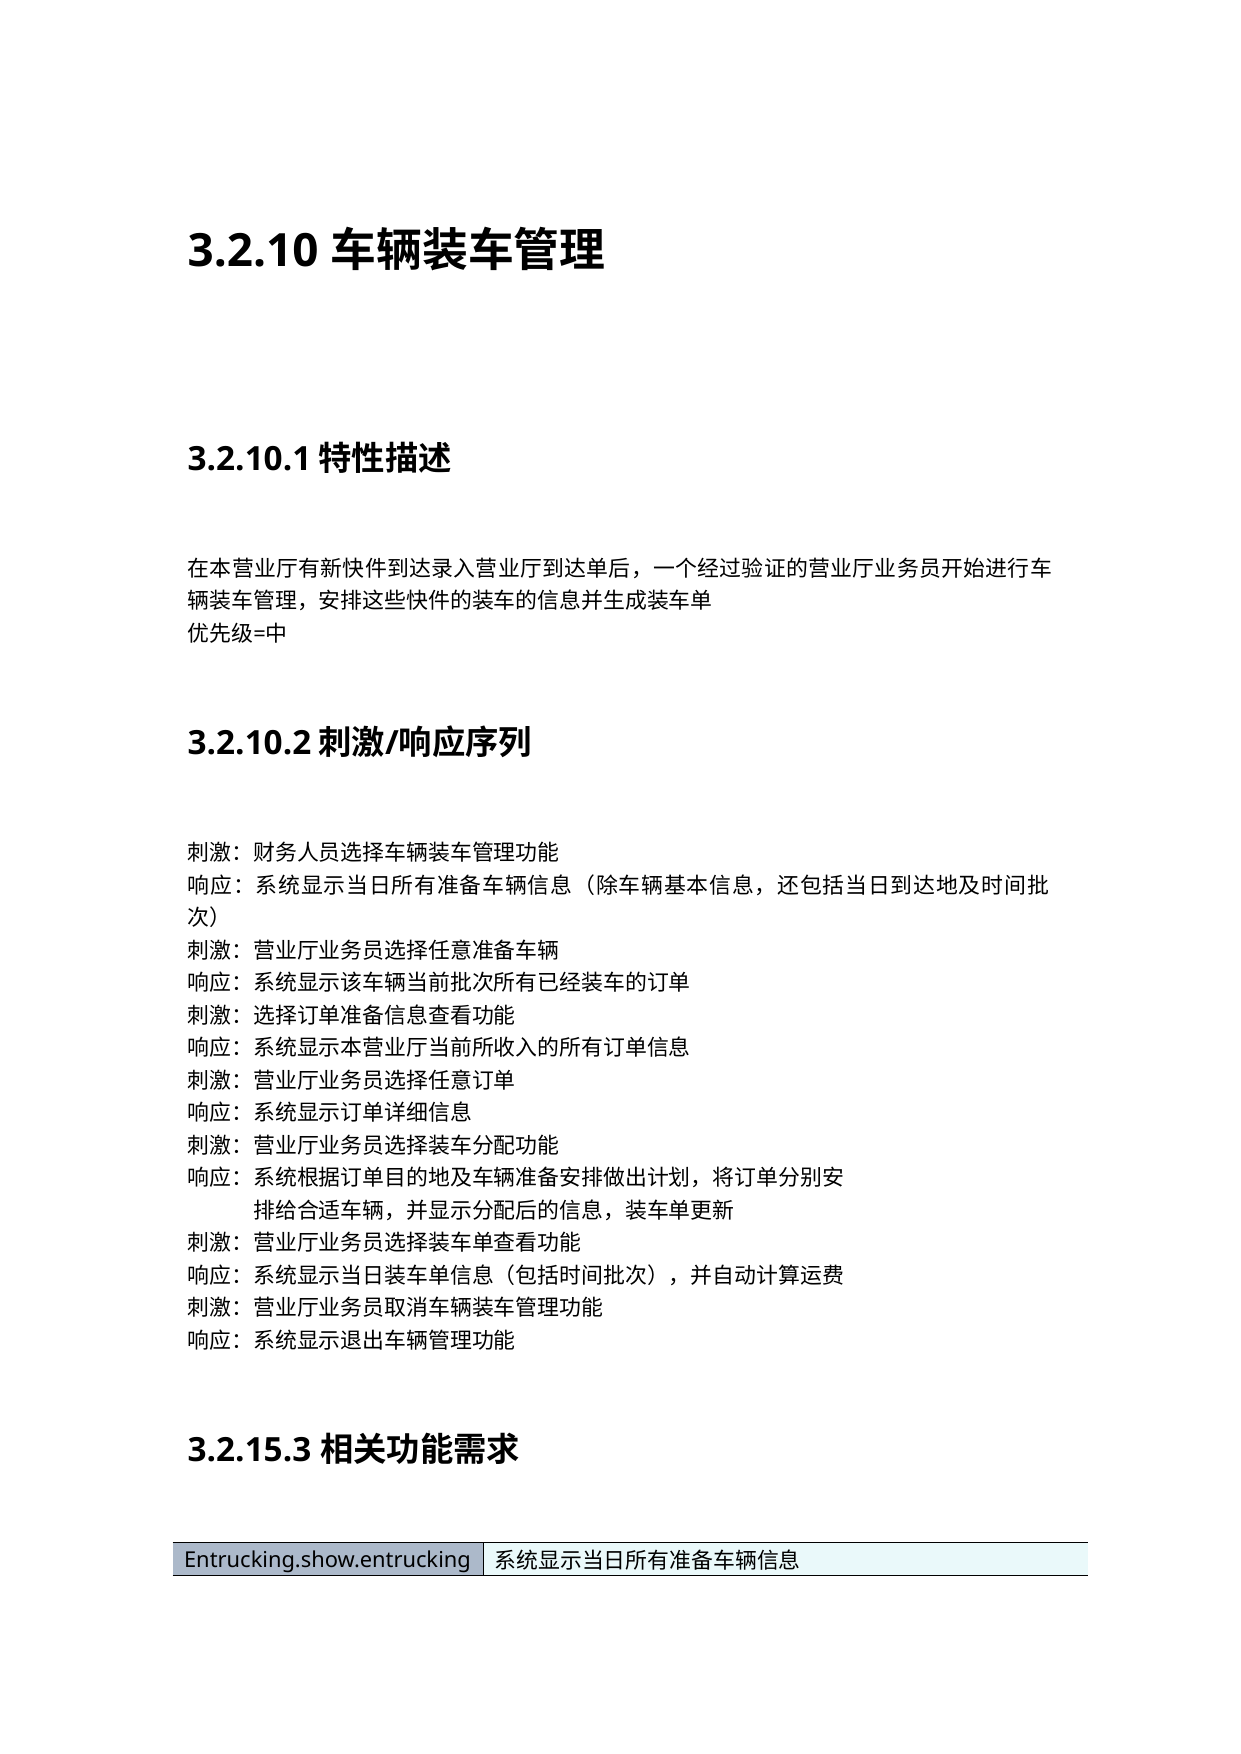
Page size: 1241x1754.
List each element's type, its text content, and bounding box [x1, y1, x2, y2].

subtitle 3.2.15.3 相关功能需求 [187, 1414, 1053, 1479]
text 响应：系统显示退出车辆管理功能 [187, 1322, 1053, 1355]
subtitle 3.2.10.2刺激/响应序列 [187, 707, 1053, 772]
text 刺激：营业厅业务员取消车辆装车管理功能 [187, 1290, 1053, 1322]
text 刺激：营业厅业务员选择任意订单 [187, 1062, 1053, 1095]
text 刺激：选择订单准备信息查看功能 [187, 997, 1053, 1030]
text 响应：系统显示当日装车单信息（包括时间批次），并自动计算运费 [187, 1257, 1053, 1290]
text 响应：系统显示本营业厅当前所收入的所有订单信息 [187, 1030, 1053, 1062]
text 响应：系统根据订单目的地及车辆准备安排做出计划，将订单分别安 [187, 1160, 1053, 1192]
table_header 系统显示当日所有准备车辆信息 系统显示车辆已装快件信息 系统显示快件信息 [484, 1543, 1088, 1575]
text 刺激：营业厅业务员选择任意准备车辆 [187, 932, 1053, 965]
text 刺激：营业厅业务员选择装车分配功能 [187, 1127, 1053, 1160]
text 优先级=中 [187, 615, 1053, 648]
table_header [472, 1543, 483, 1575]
text 响应：系统显示订单详细信息 [187, 1095, 1053, 1127]
text 在本营业厅有新快件到达录入营业厅到达单后，一个经过验证的营业厅业务员开始进行车辆装车管理，安排这些快件的装车的信息并生成装车单 [187, 550, 1053, 615]
text 排给合适车辆，并显示分配后的信息，装车单更新 [253, 1192, 1053, 1225]
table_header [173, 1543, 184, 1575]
text 刺激：营业厅业务员选择装车单查看功能 [187, 1225, 1053, 1257]
text 响应：系统显示当日所有准备车辆信息（除车辆基本信息，还包括当日到达地及时间批次） [187, 867, 1053, 932]
text 响应：系统显示该车辆当前批次所有已经装车的订单 [187, 965, 1053, 997]
subtitle 3.2.10.1特性描述 [187, 423, 1053, 488]
subtitle 3.2.10 车辆装车管理 [187, 197, 1053, 295]
text 刺激：财务人员选择车辆装车管理功能 [187, 835, 1053, 867]
